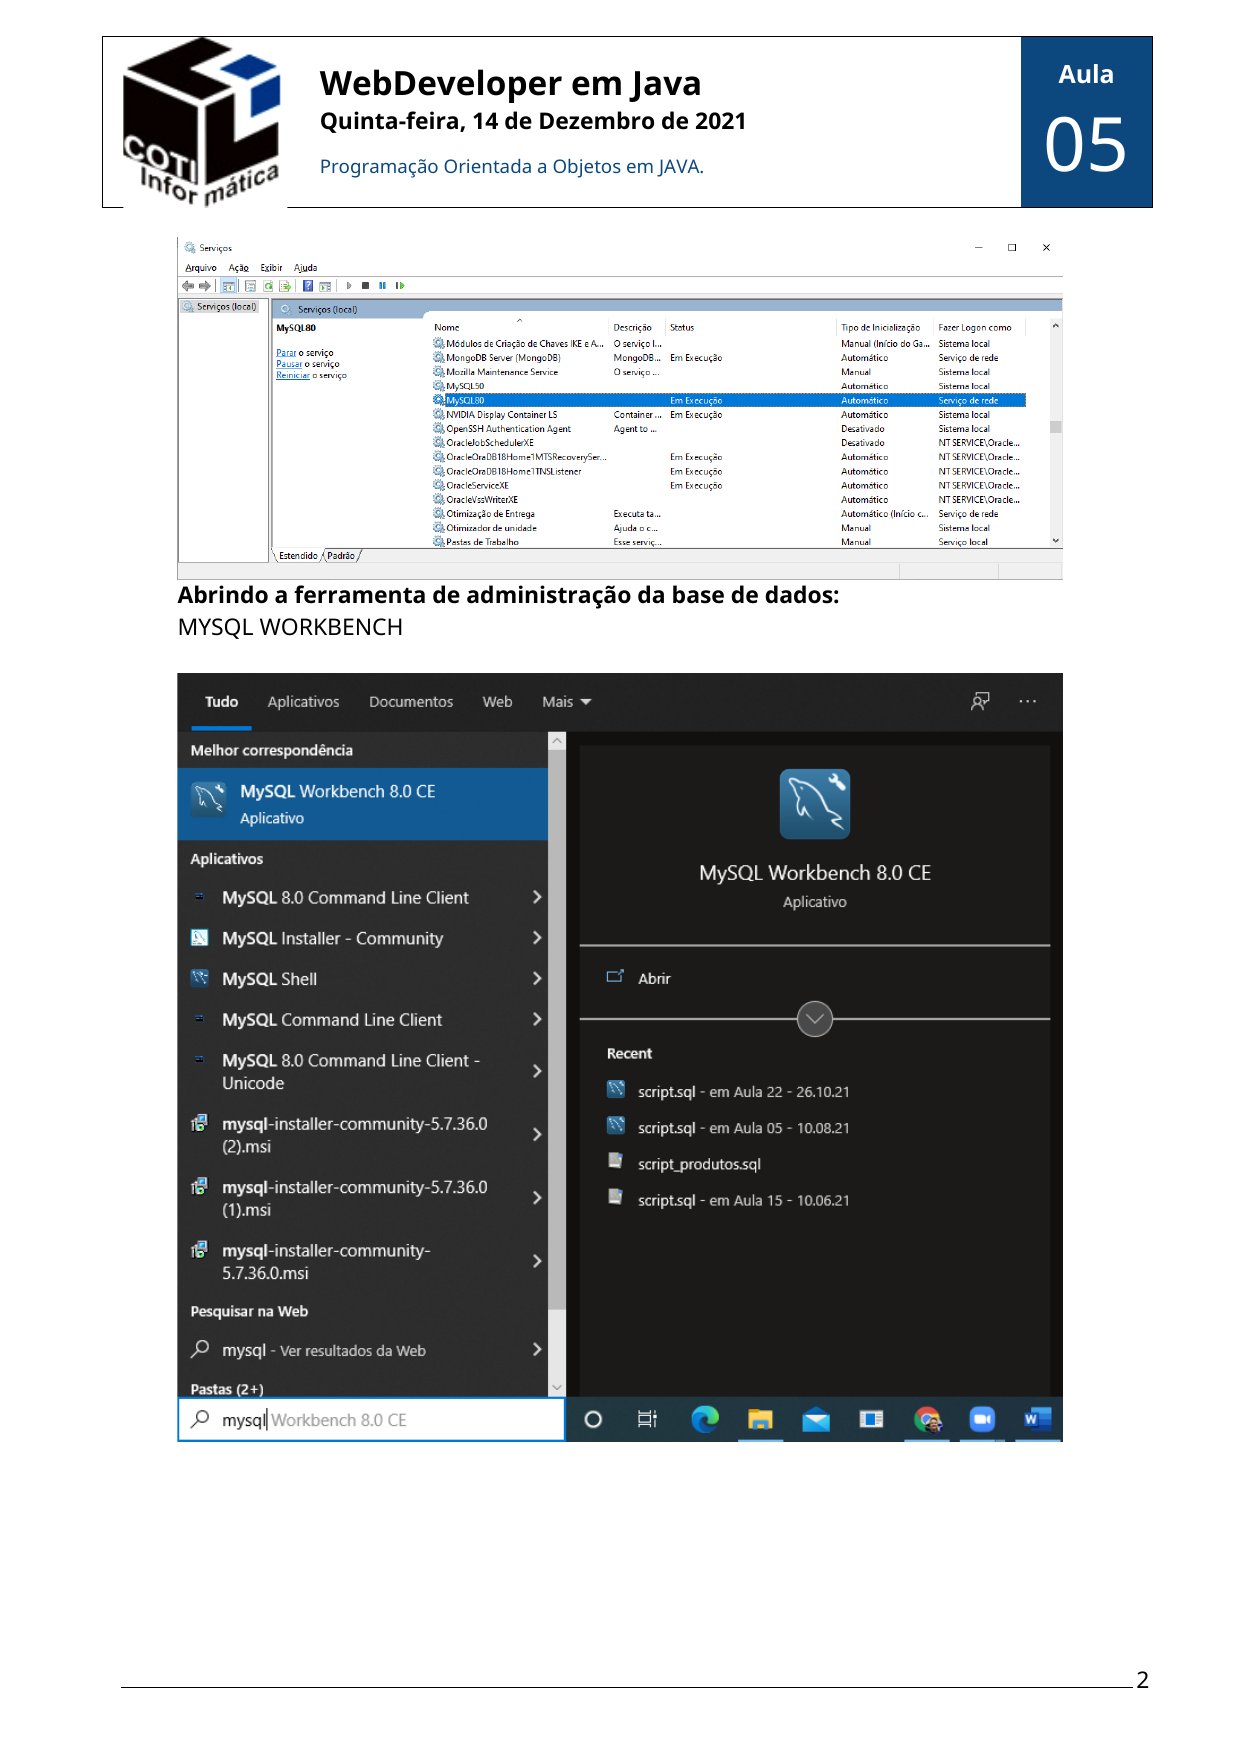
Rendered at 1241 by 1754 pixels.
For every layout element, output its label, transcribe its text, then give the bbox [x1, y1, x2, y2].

picture [177, 237, 1063, 580]
text MYSQL WORKBENCH [177, 611, 1063, 642]
text Abrindo a ferramenta de administração da base de dados: [177, 580, 1063, 611]
picture [177, 673, 1063, 1442]
